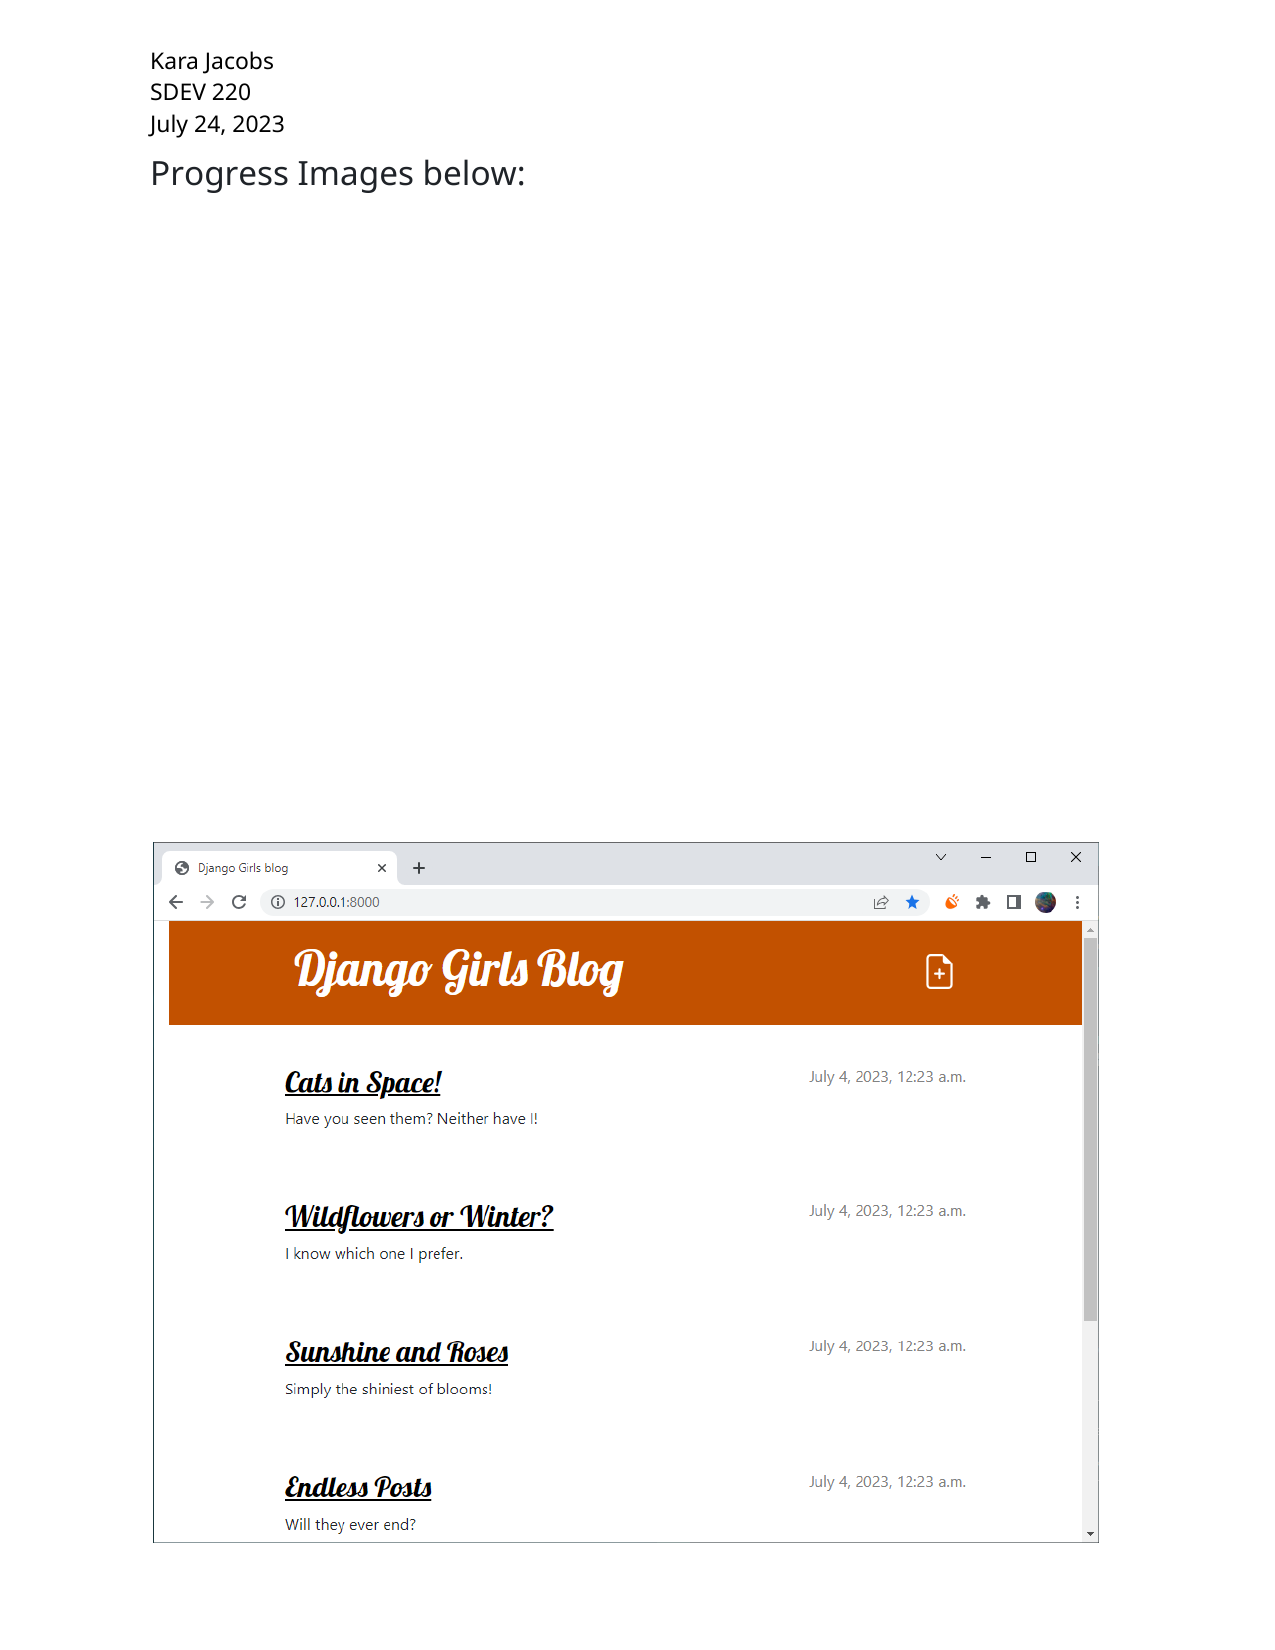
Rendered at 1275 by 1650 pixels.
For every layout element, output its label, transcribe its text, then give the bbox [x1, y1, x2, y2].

text Progress Images below: [150, 150, 1125, 195]
picture [153, 842, 1099, 1543]
